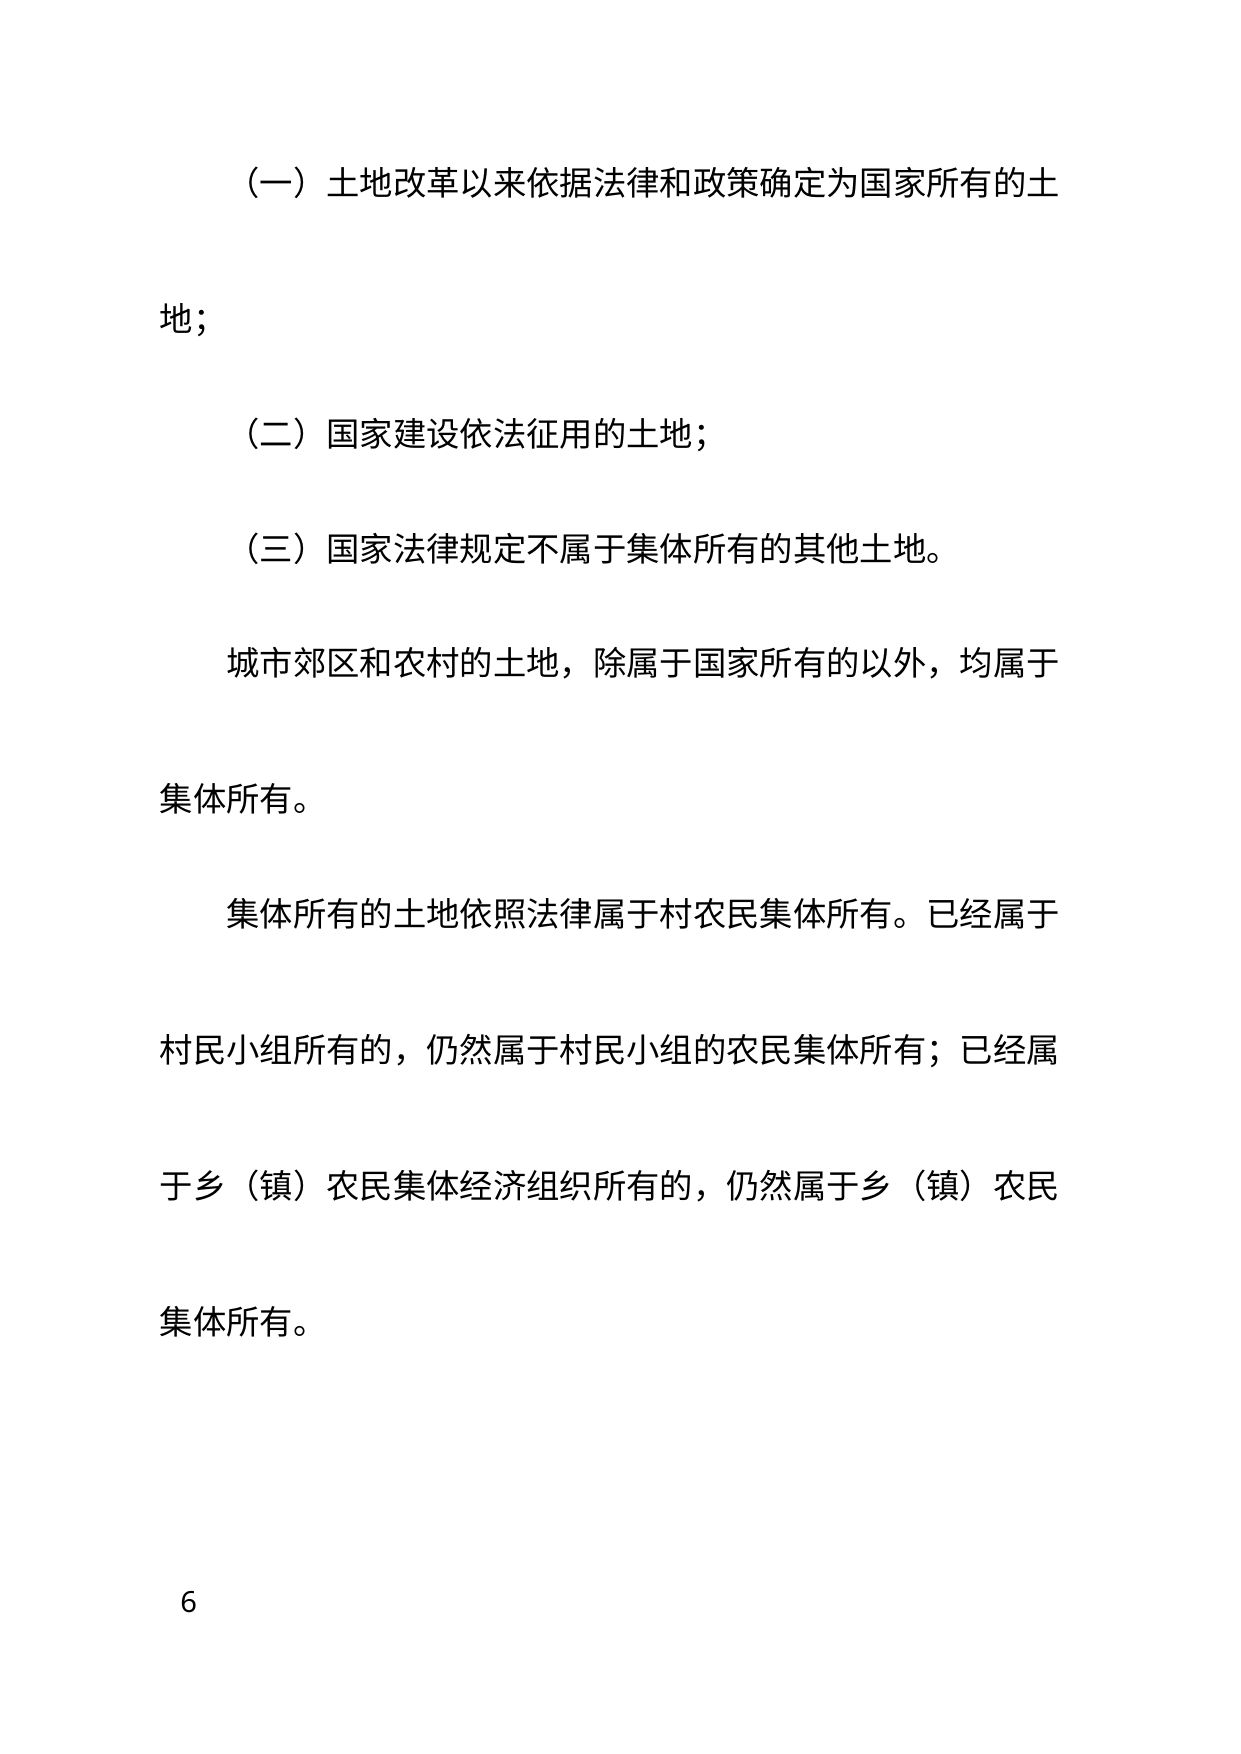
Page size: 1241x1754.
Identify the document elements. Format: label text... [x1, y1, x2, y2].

text 集体所有的土地依照法律属于村农民集体所有。已经属于村民小组所有的，仍然属于村民小组的农民集体所有；已经属于乡（镇）农民集体经济组织所有的，仍然属于乡（镇）农民集体所有。 [159, 867, 1087, 1365]
text （一）土地改革以来依据法律和政策确定为国家所有的土地； [159, 136, 1087, 362]
text （二）国家建设依法征用的土地； [159, 387, 1087, 477]
text 城市郊区和农村的土地，除属于国家所有的以外，均属于集体所有。 [159, 616, 1087, 842]
text （三）国家法律规定不属于集体所有的其他土地。 [159, 501, 1087, 592]
